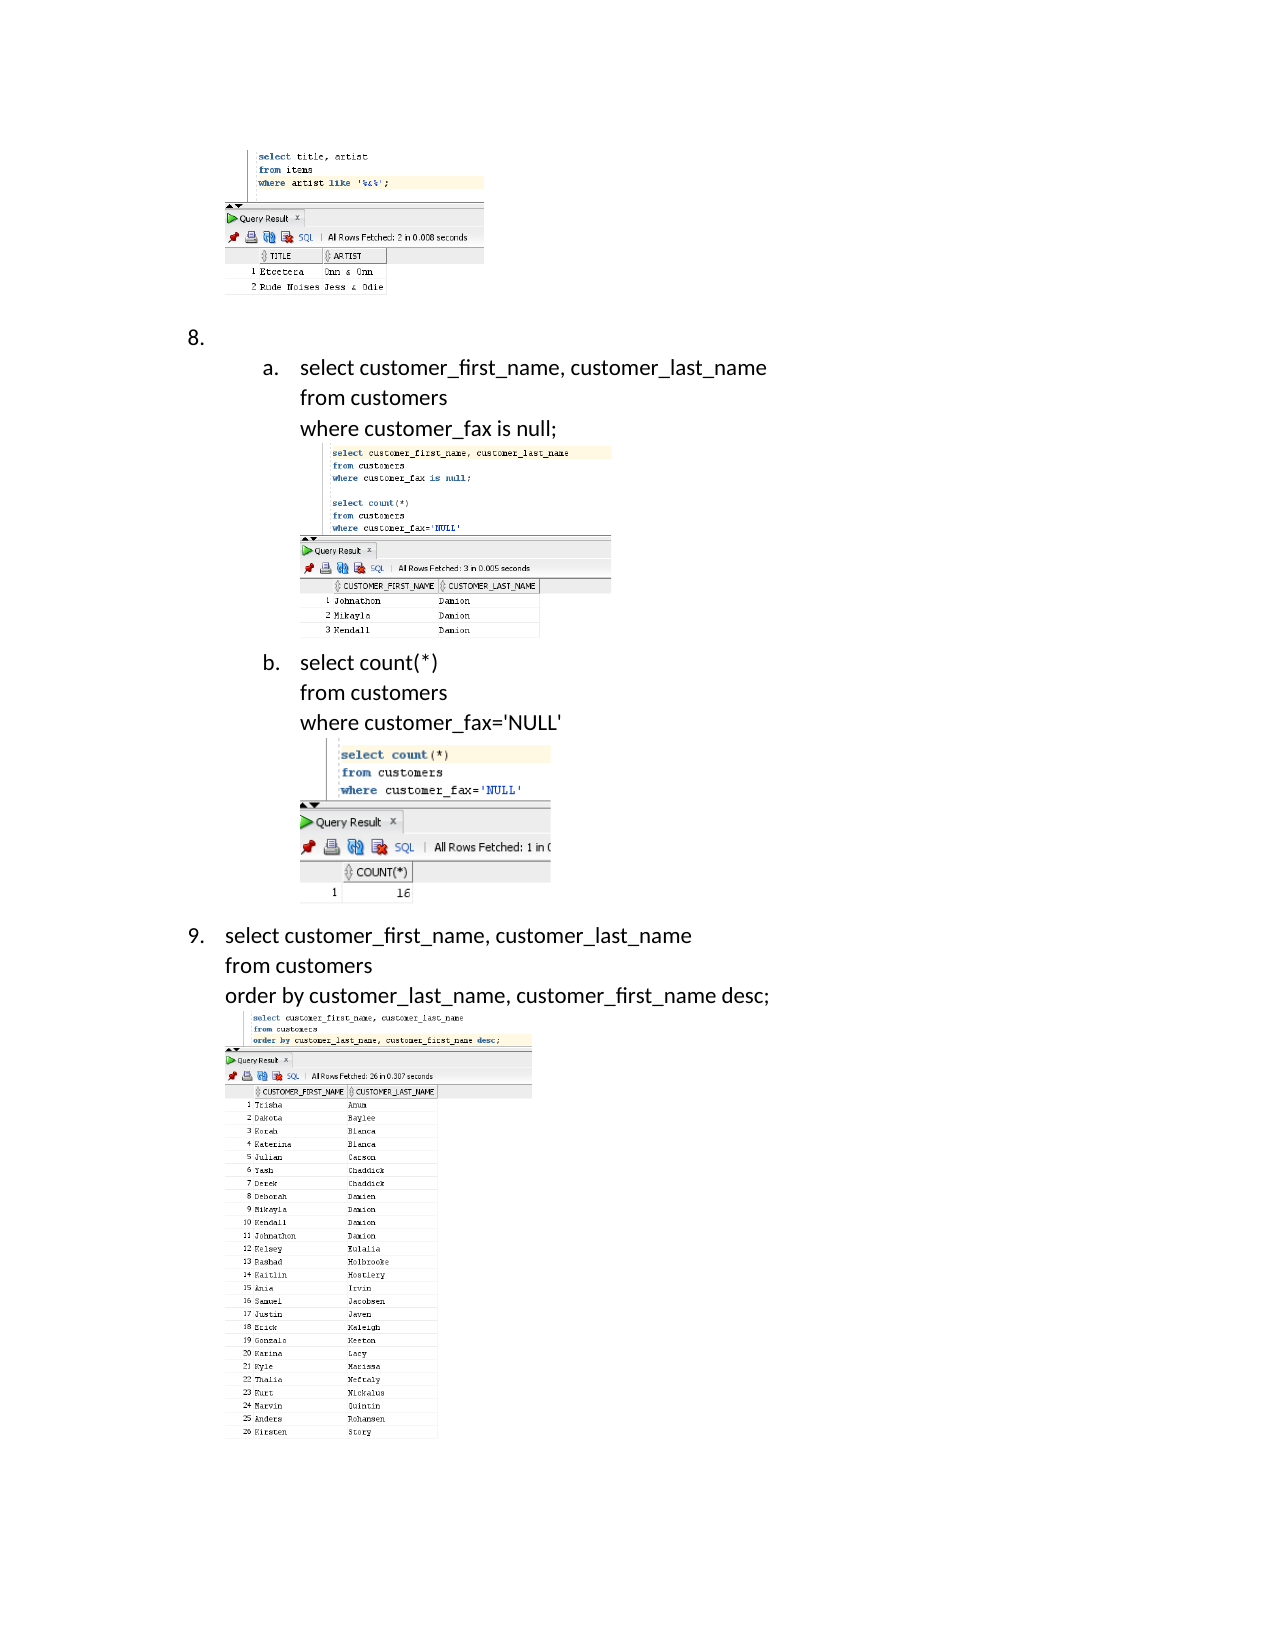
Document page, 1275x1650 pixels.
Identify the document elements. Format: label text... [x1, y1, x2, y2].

picture [300, 738, 551, 919]
list where customer_fax is null; [300, 414, 1125, 442]
list select customer_first_name, customer_last_name [262, 353, 1125, 381]
list select count(*) [262, 648, 1125, 676]
picture [300, 443, 612, 646]
list from customers [225, 951, 1125, 979]
picture [225, 1011, 532, 1448]
list order by customer_last_name, customer_first_name desc; [225, 982, 1125, 1009]
list from customers [300, 383, 1125, 412]
list where customer_fax='NULL' [300, 708, 1125, 737]
picture [225, 150, 484, 321]
list from customers [300, 678, 1125, 706]
list select customer_first_name, customer_last_name [187, 921, 1125, 949]
